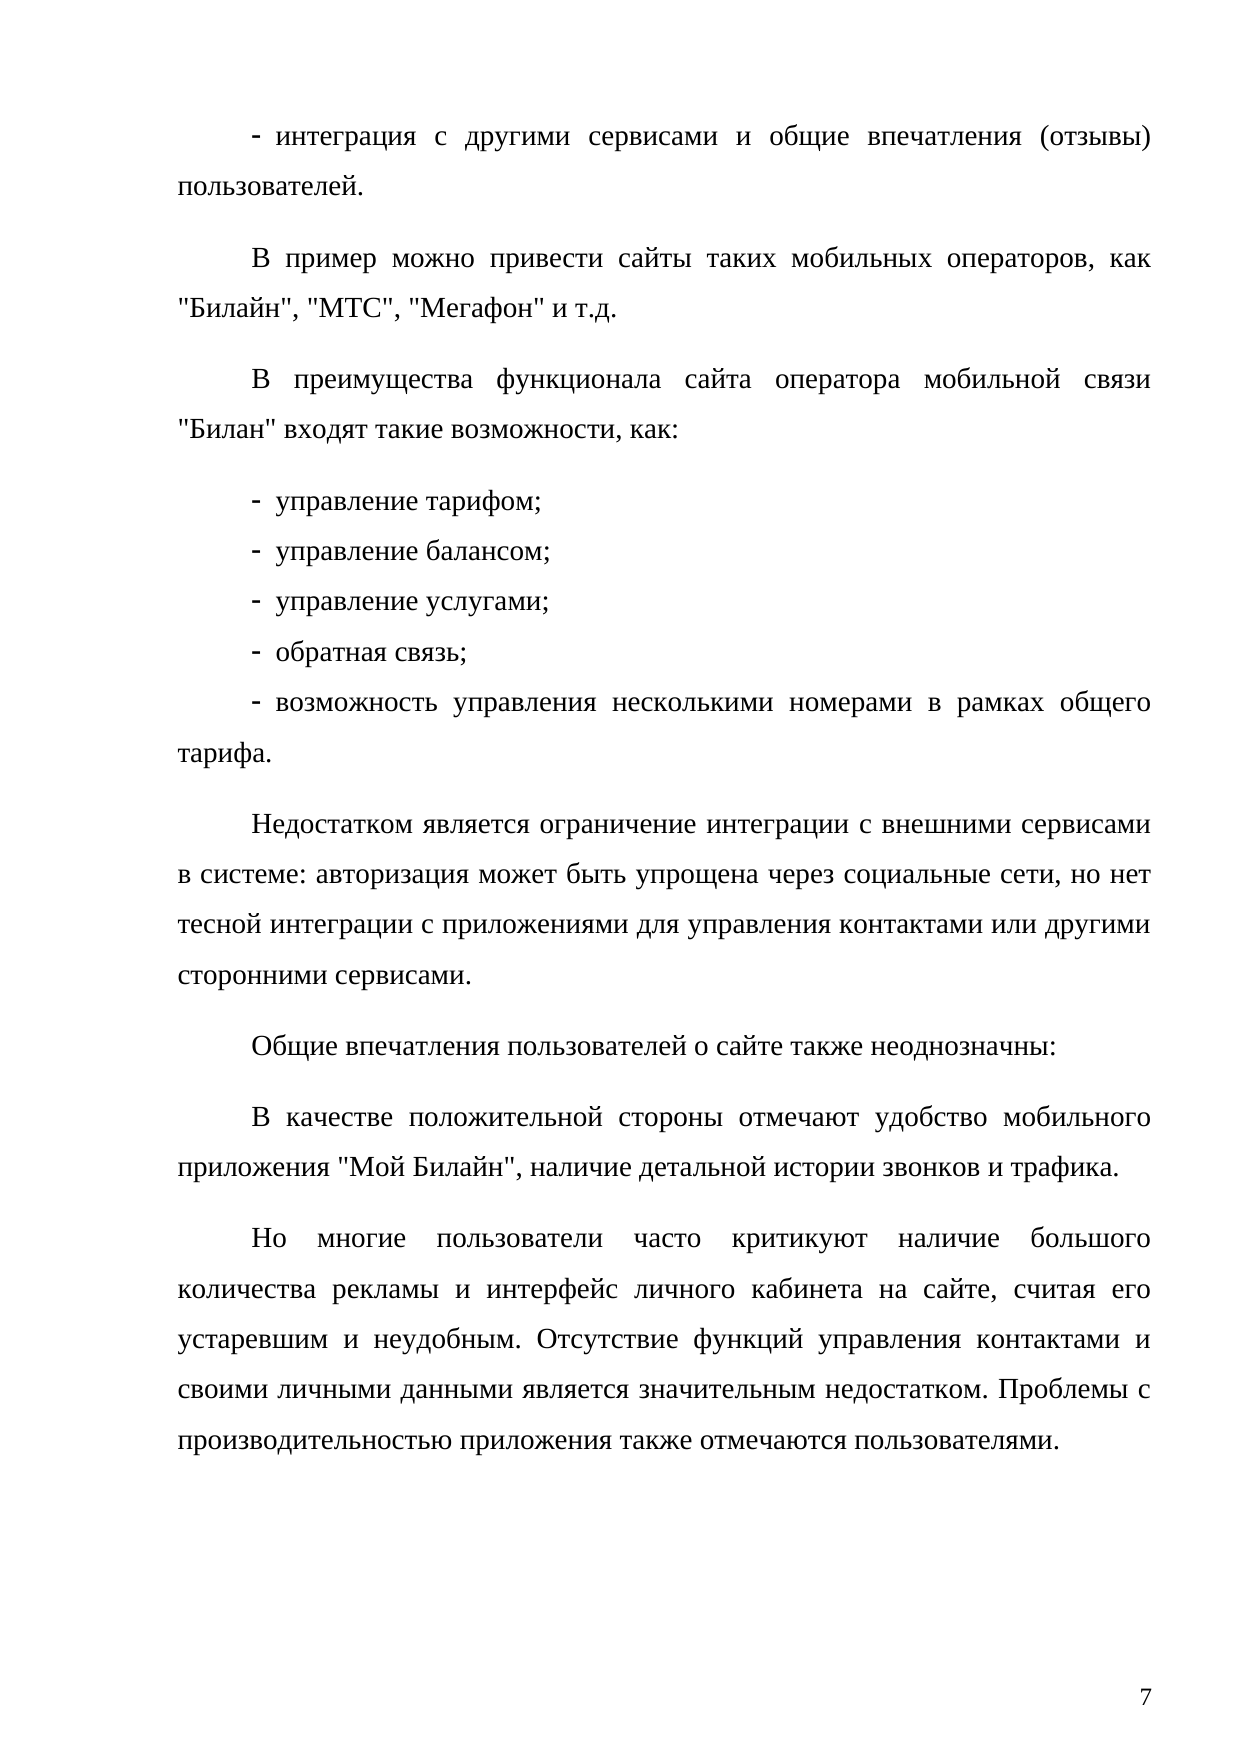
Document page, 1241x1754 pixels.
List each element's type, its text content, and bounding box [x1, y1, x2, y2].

text Но многие пользователи часто критикуют наличие большого количества рекламы и интерфейс личного кабинета на сайте, считая его устаревшим и неудобным. Отсутствие функций управления контактами и своими личными данными является значительным недостатком. Проблемы с производительностью приложения также отмечаются пользователями. [177, 1221, 1152, 1455]
list управление балансом; [177, 533, 1152, 567]
text Общие впечатления пользователей о сайте также неоднозначны: [177, 1028, 1152, 1061]
text В пример можно привести сайты таких мобильных операторов, как "Билайн", "МТС", "Мегафон" и т.д. [177, 240, 1152, 323]
text В преимущества функционала сайта оператора мобильной связи "Билан" входят такие возможности, как: [177, 361, 1152, 445]
list обратная связь; [177, 634, 1152, 667]
list возможность управления несколькими номерами в рамках общего тарифа. [177, 684, 1152, 768]
list интеграция с другими сервисами и общие впечатления (отзывы) пользователей. [177, 118, 1152, 202]
list управление услугами; [177, 583, 1152, 617]
text В качестве положительной стороны отмечают удобство мобильного приложения "Мой Билайн", наличие детальной истории звонков и трафика. [177, 1099, 1152, 1183]
list управление тарифом; [177, 483, 1152, 516]
text Недостатком является ограничение интеграции с внешними сервисами в системе: авторизация может быть упрощена через социальные сети, но нет тесной интеграции с приложениями для управления контактами или другими сторонними сервисами. [177, 806, 1152, 990]
